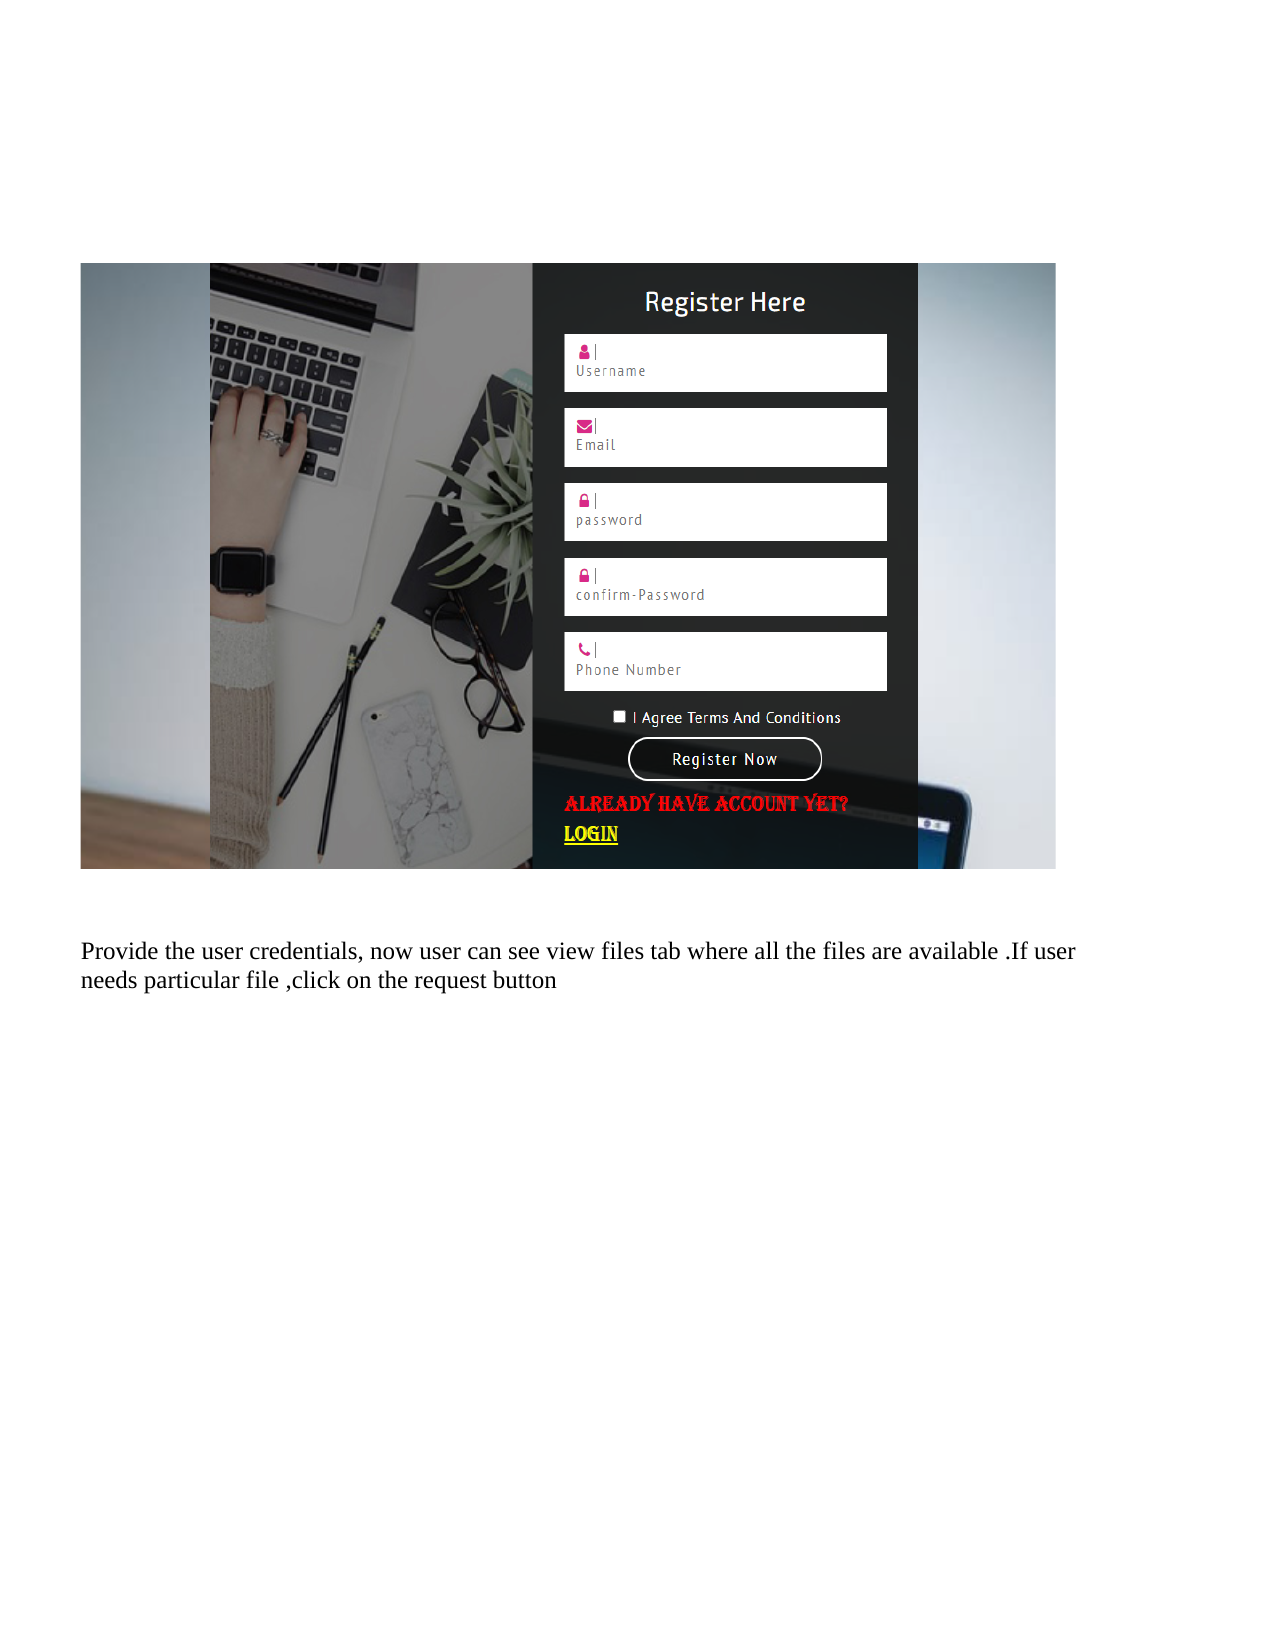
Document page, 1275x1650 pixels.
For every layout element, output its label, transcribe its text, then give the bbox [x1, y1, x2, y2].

picture [80, 263, 1056, 869]
list Provide the user credentials, now user can see view files tab where all the files are available .If user needs particular file ,click on the request button [81, 936, 1137, 993]
